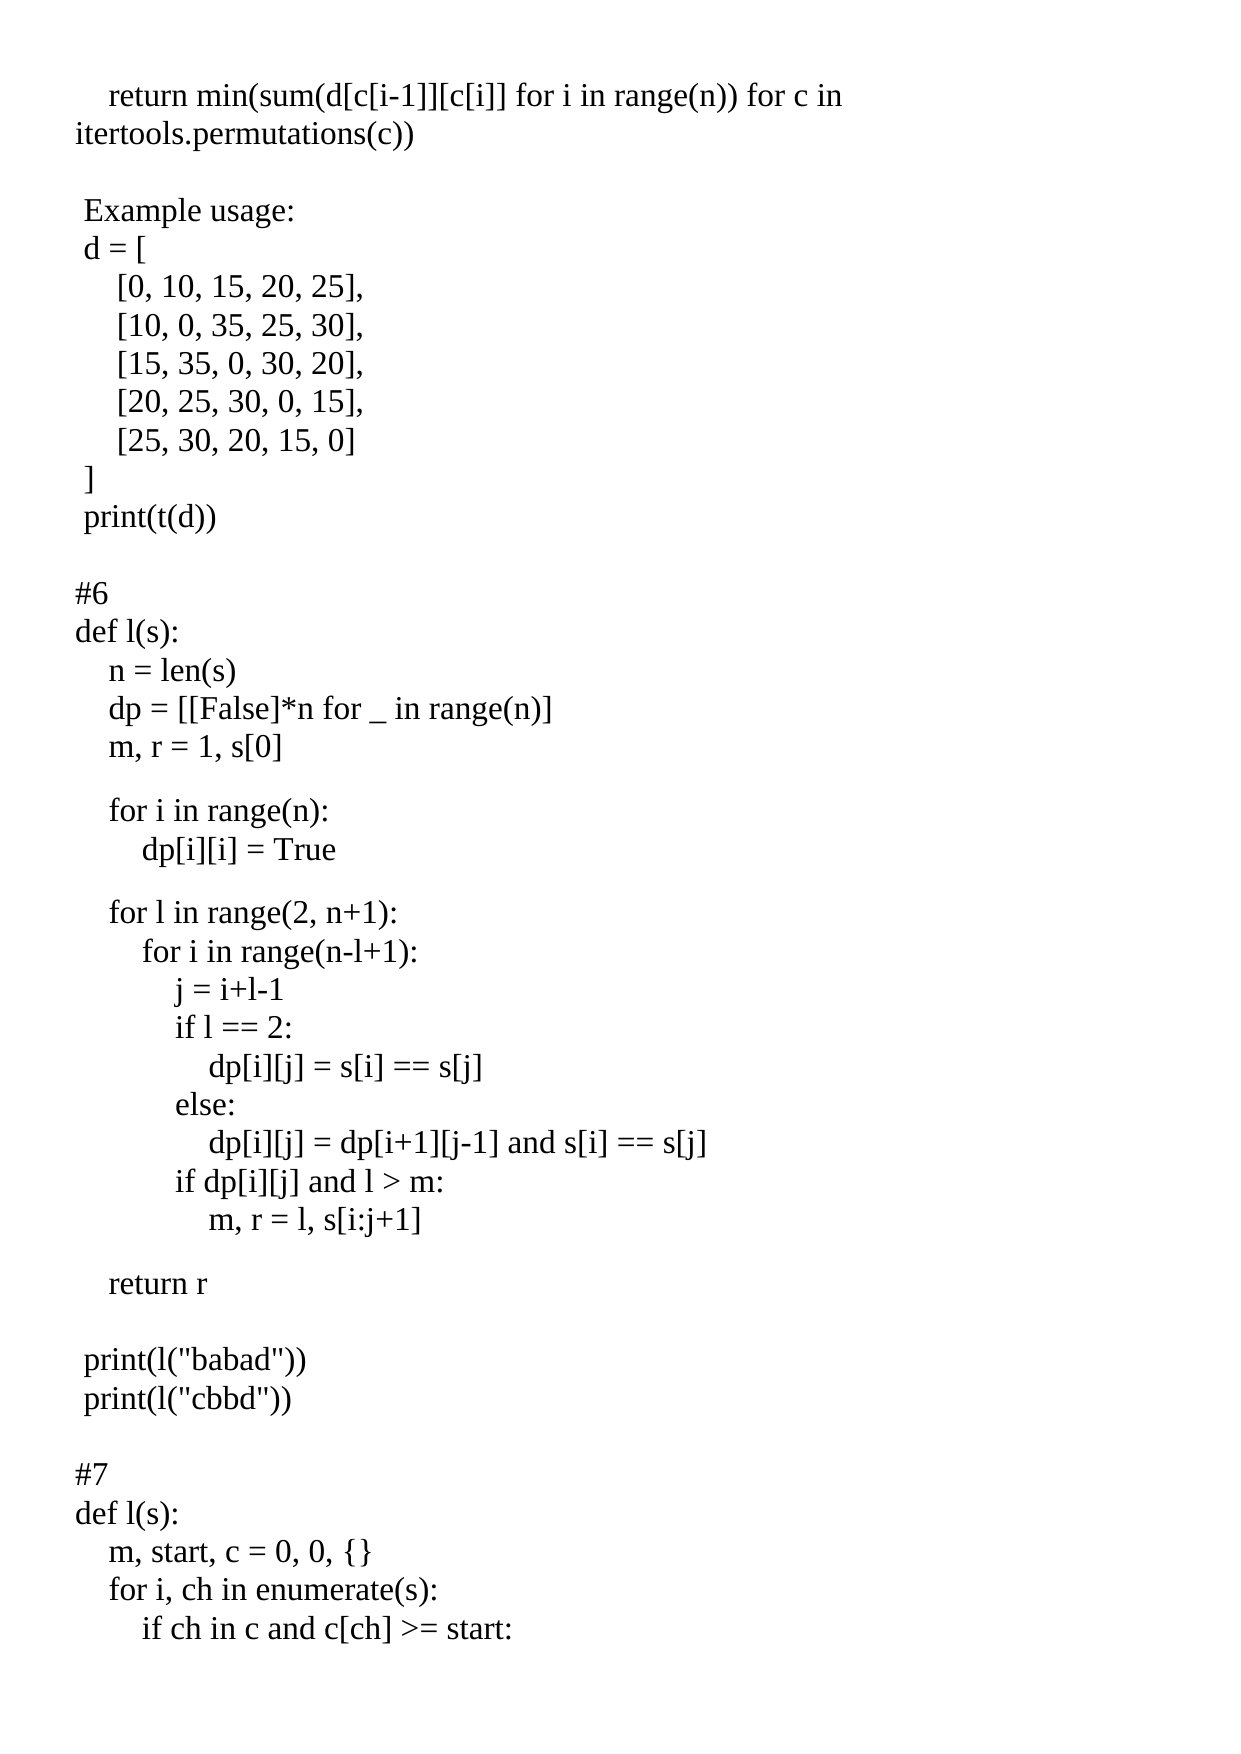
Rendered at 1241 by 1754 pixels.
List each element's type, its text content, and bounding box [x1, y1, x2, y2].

text for l in range(2, n+1): [75, 892, 1165, 931]
text def l(s): [75, 612, 1165, 650]
text if l == 2: [75, 1007, 1165, 1046]
text if dp[i][j] and l > m: [75, 1161, 1165, 1199]
text ] [75, 458, 1165, 497]
text j = i+l-1 [75, 969, 1165, 1007]
text m, r = l, s[i:j+1] [75, 1199, 1165, 1237]
text else: [75, 1084, 1165, 1122]
text for i, ch in enumerate(s): [75, 1569, 1165, 1608]
text return min(sum(d[c[i-1]][c[i]] for i in range(n)) for c in itertools.permutations(c)) [75, 75, 1165, 152]
text print(l("babad")) [75, 1339, 1165, 1378]
text [0, 10, 15, 20, 25], [75, 267, 1165, 305]
text print(l("cbbd")) [75, 1378, 1165, 1416]
text dp[i][j] = s[i] == s[j] [75, 1046, 1165, 1084]
text m, start, c = 0, 0, {} [75, 1531, 1165, 1569]
text dp = [[False]*n for _ in range(n)] [75, 688, 1165, 727]
text return r [75, 1263, 1165, 1301]
text d = [ [75, 228, 1165, 267]
text #7 [75, 1454, 1165, 1493]
text [15, 35, 0, 30, 20], [75, 343, 1165, 382]
text def l(s): [75, 1493, 1165, 1531]
text m, r = 1, s[0] [75, 727, 1165, 765]
text dp[i][j] = dp[i+1][j-1] and s[i] == s[j] [75, 1122, 1165, 1161]
text [10, 0, 35, 25, 30], [75, 305, 1165, 343]
text n = len(s) [75, 650, 1165, 688]
text #6 [75, 573, 1165, 612]
text if ch in c and c[ch] >= start: [75, 1608, 1165, 1646]
text [25, 30, 20, 15, 0] [75, 420, 1165, 458]
text for i in range(n): [75, 790, 1165, 829]
text Example usage: [75, 190, 1165, 228]
text print(t(d)) [75, 497, 1165, 535]
text for i in range(n-l+1): [75, 931, 1165, 969]
text dp[i][i] = True [75, 829, 1165, 867]
text [20, 25, 30, 0, 15], [75, 382, 1165, 420]
